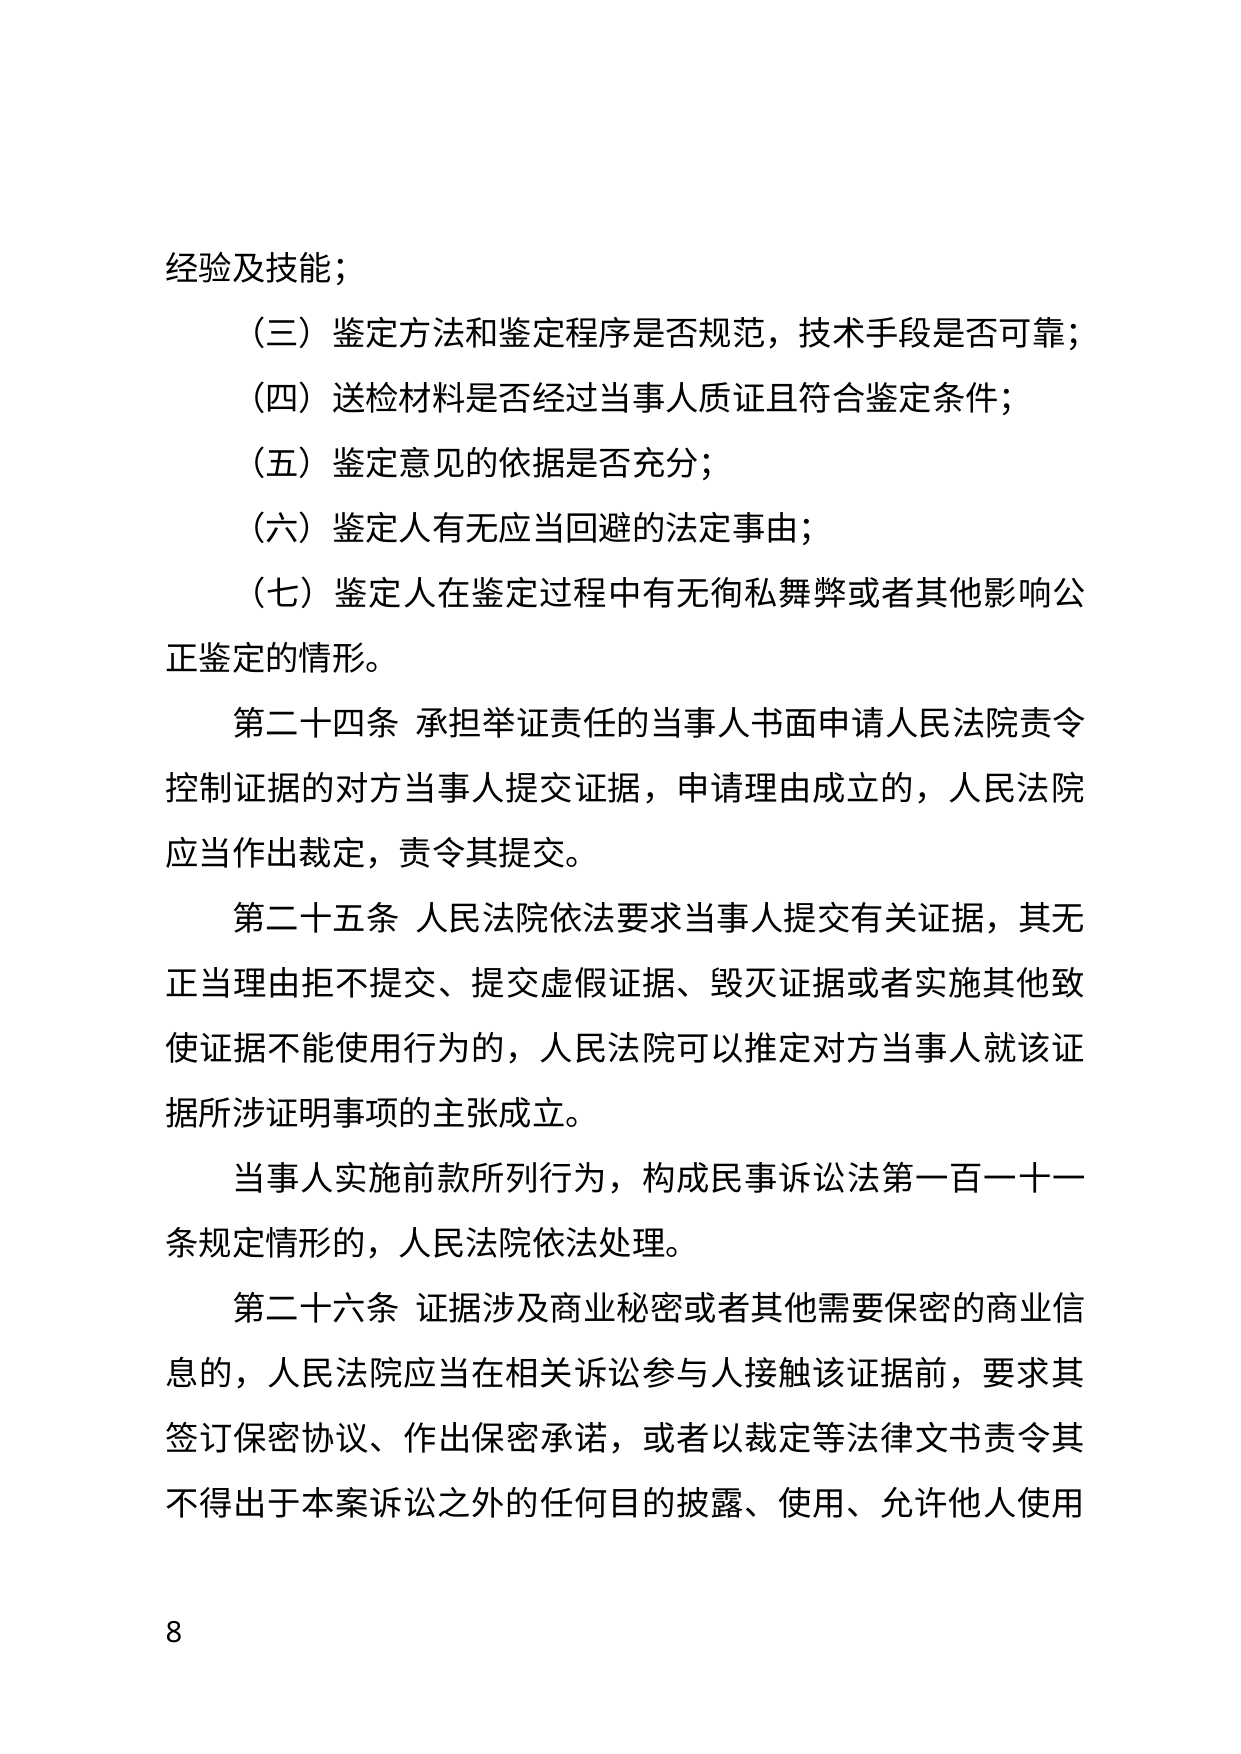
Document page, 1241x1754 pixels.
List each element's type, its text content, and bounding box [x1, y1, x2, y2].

text 第二十四条 承担举证责任的当事人书面申请人民法院责令控制证据的对方当事人提交证据，申请理由成立的，人民法院应当作出裁定，责令其提交。 [165, 688, 1087, 883]
text 第二十五条 人民法院依法要求当事人提交有关证据，其无正当理由拒不提交、提交虚假证据、毁灭证据或者实施其他致使证据不能使用行为的，人民法院可以推定对方当事人就该证据所涉证明事项的主张成立。 [165, 883, 1087, 1143]
text （四）送检材料是否经过当事人质证且符合鉴定条件； [165, 363, 1087, 428]
text （七）鉴定人在鉴定过程中有无徇私舞弊或者其他影响公正鉴定的情形。 [165, 558, 1087, 688]
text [165, 233, 1087, 298]
text （六）鉴定人有无应当回避的法定事由； [165, 493, 1087, 558]
text （三）鉴定方法和鉴定程序是否规范，技术手段是否可靠； [165, 298, 1087, 363]
text 当事人实施前款所列行为，构成民事诉讼法第一百一十一条规定情形的，人民法院依法处理。 [165, 1143, 1087, 1273]
text （五）鉴定意见的依据是否充分； [165, 428, 1087, 493]
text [165, 1273, 1087, 1533]
